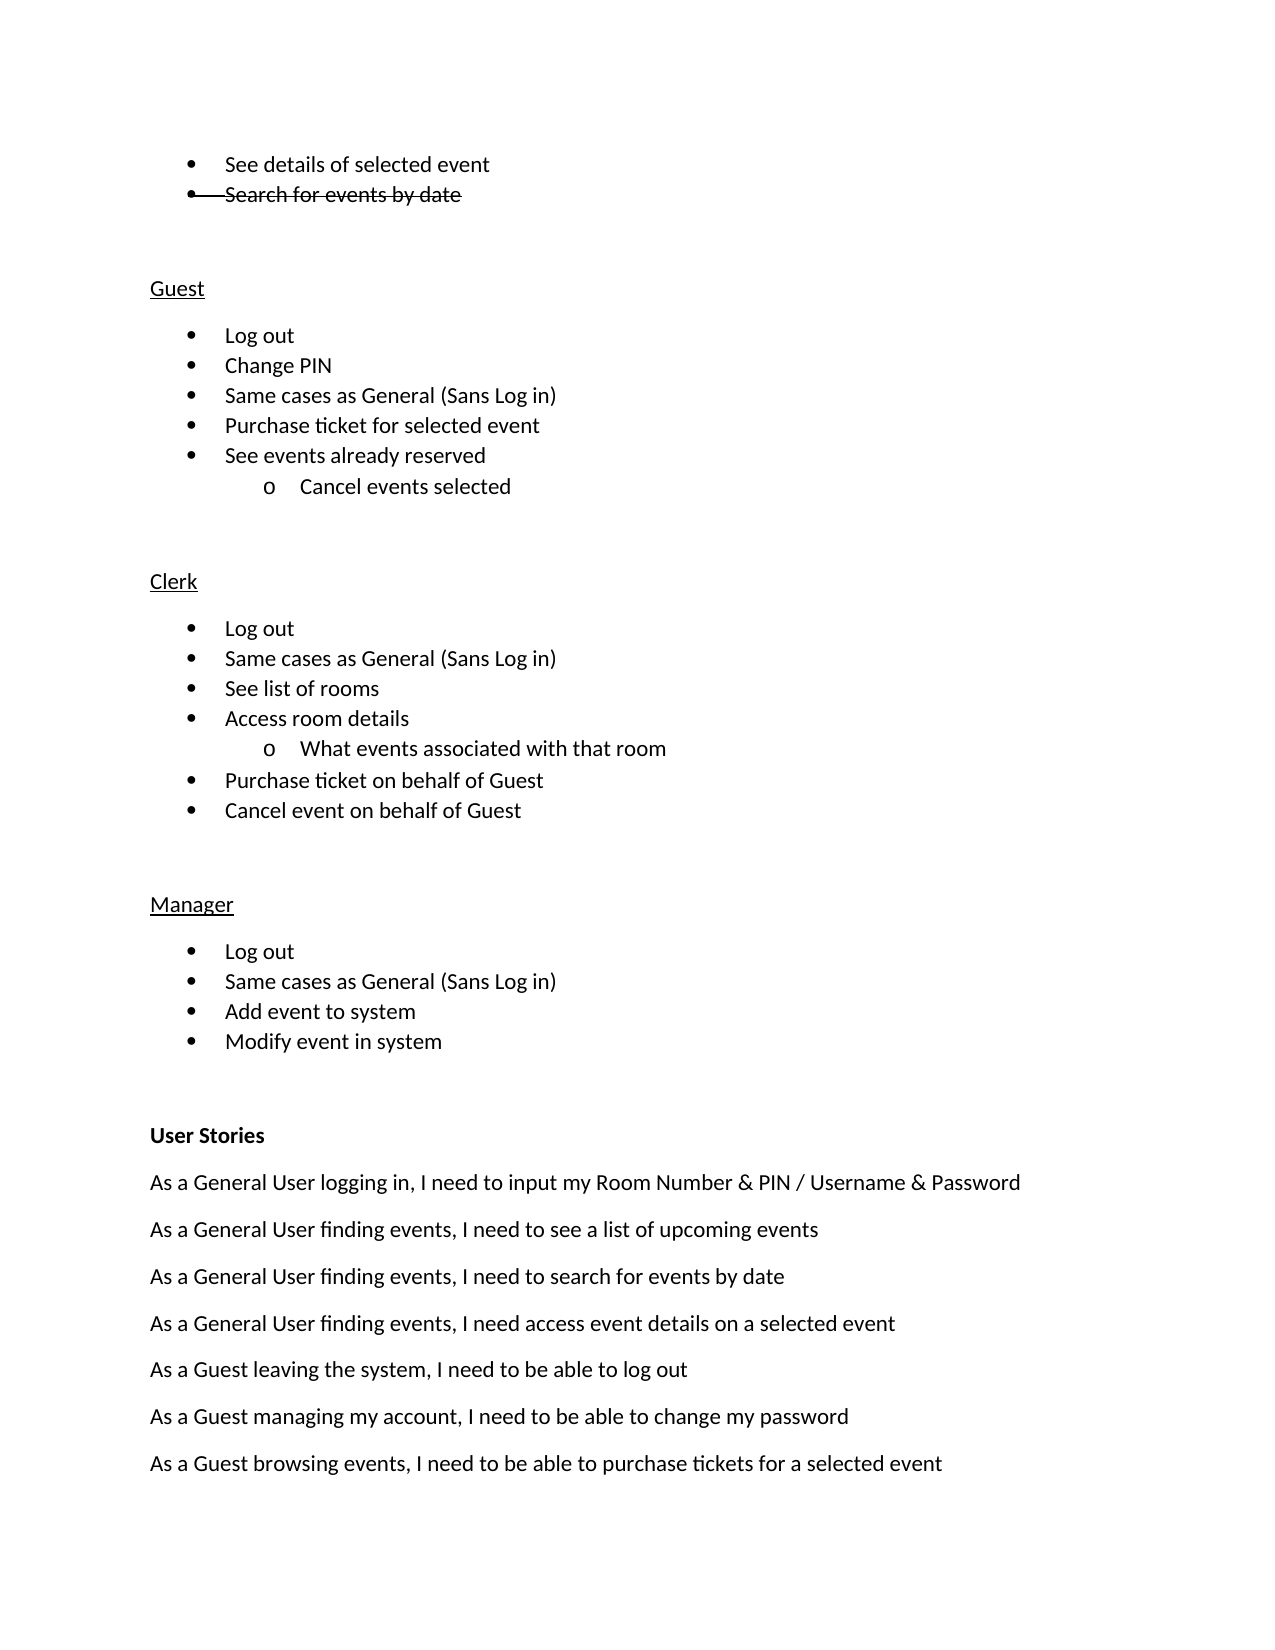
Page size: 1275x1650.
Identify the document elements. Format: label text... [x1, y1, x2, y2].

text As a General User finding events, I need to search for events by date [150, 1262, 1125, 1290]
text As a General User finding events, I need to see a list of upcoming events [150, 1215, 1125, 1243]
text As a General User logging in, I need to input my Room Number & PIN / Username & Password [150, 1168, 1125, 1196]
list Change PIN [187, 351, 1125, 379]
text Manager [150, 890, 1125, 918]
list Cancel events selected [262, 472, 1125, 501]
text User Stories [150, 1121, 1125, 1149]
text As a General User finding events, I need access event details on a selected event [150, 1309, 1125, 1337]
list Purchase ticket for selected event [187, 411, 1125, 439]
text As a Guest browsing events, I need to be able to purchase tickets for a selected event [150, 1449, 1125, 1477]
text Clerk [150, 567, 1125, 595]
list Purchase ticket on behalf of Guest [187, 766, 1125, 794]
list Same cases as General (Sans Log in) [187, 967, 1125, 995]
list See events already reserved [187, 442, 1125, 470]
list What events associated with that room [262, 734, 1125, 764]
text As a Guest managing my account, I need to be able to change my password [150, 1402, 1125, 1431]
list Access room details [187, 704, 1125, 732]
list Log out [187, 937, 1125, 965]
text Guest [150, 274, 1125, 302]
list See details of selected event [187, 150, 1125, 178]
list See list of rooms [187, 674, 1125, 702]
list Same cases as General (Sans Log in) [187, 381, 1125, 409]
list Search for events by date [187, 180, 1125, 208]
list Add event to system [187, 997, 1125, 1025]
list Modify event in system [187, 1027, 1125, 1056]
list Cancel event on behalf of Guest [187, 796, 1125, 824]
list Same cases as General (Sans Log in) [187, 644, 1125, 672]
list Log out [187, 321, 1125, 349]
list Log out [187, 614, 1125, 642]
text As a Guest leaving the system, I need to be able to log out [150, 1356, 1125, 1384]
